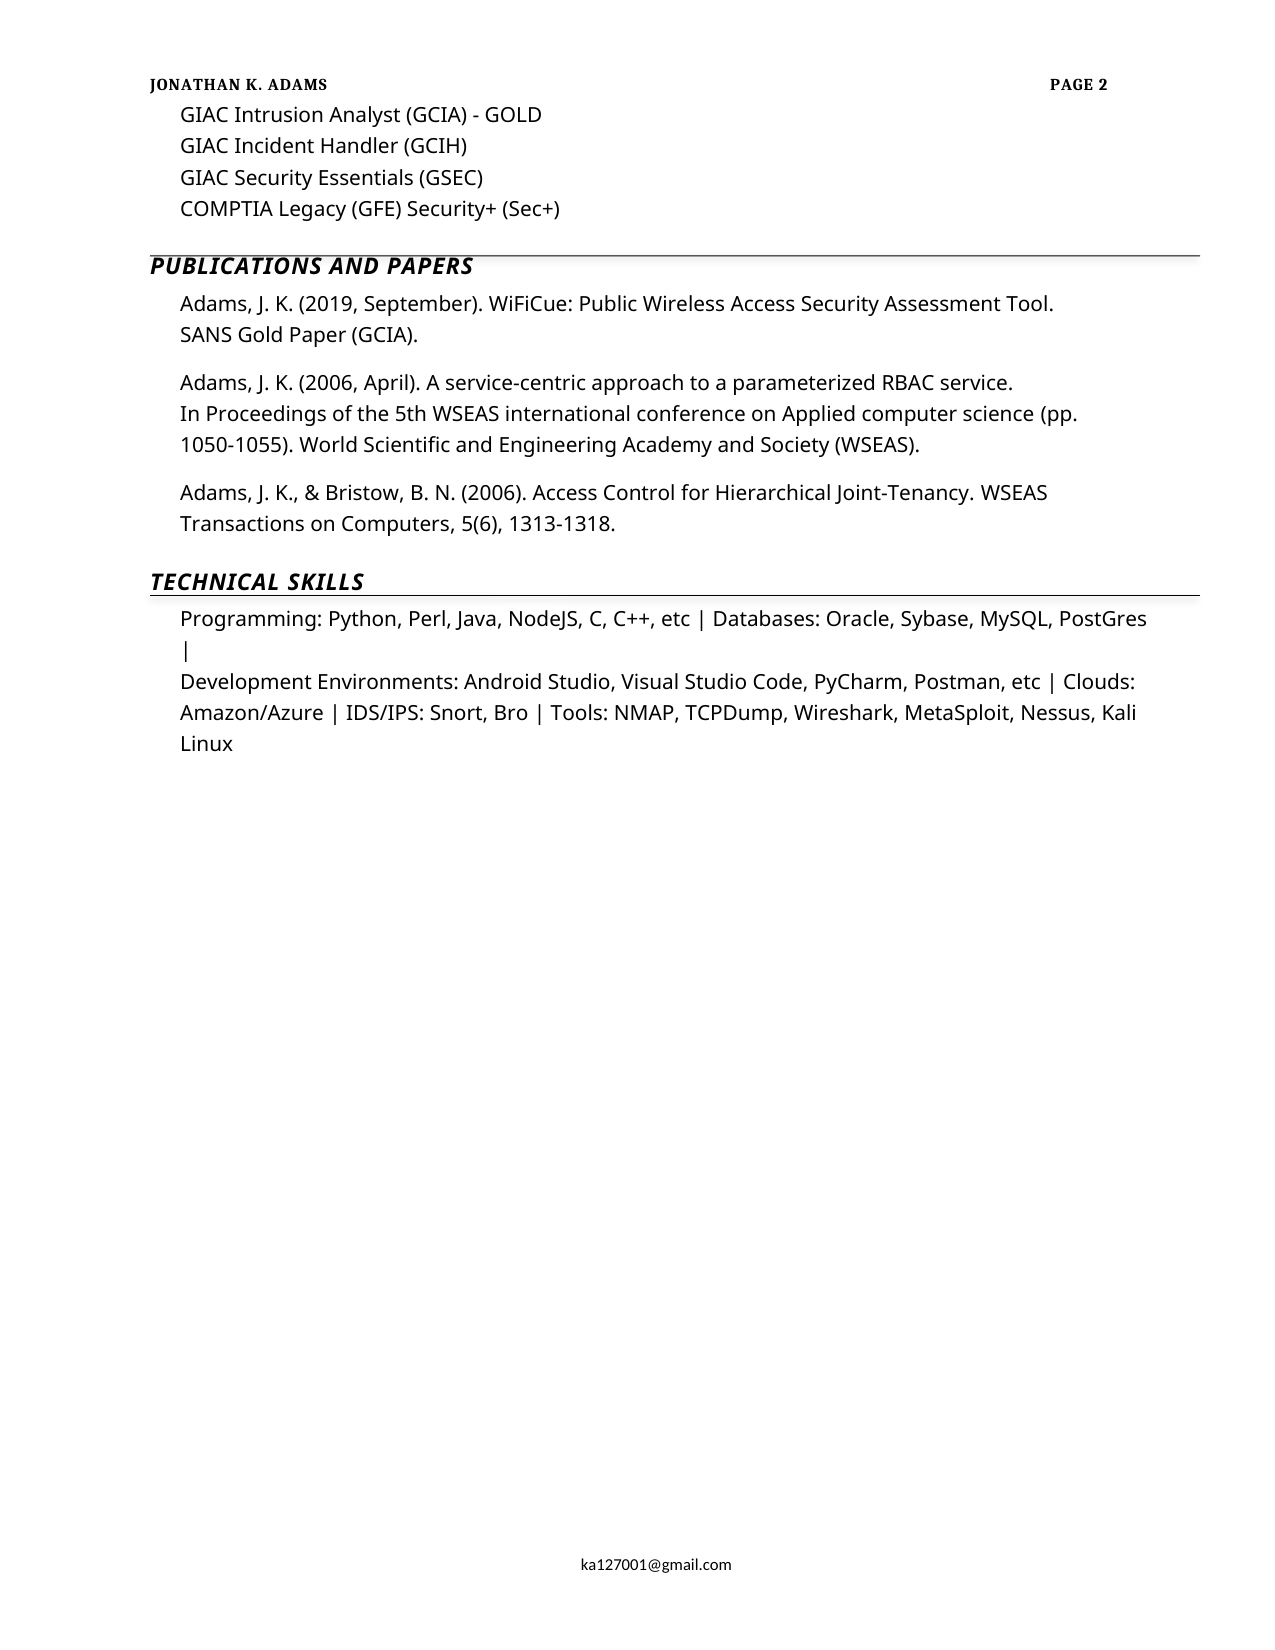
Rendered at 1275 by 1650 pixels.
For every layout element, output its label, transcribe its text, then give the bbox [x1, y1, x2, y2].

text Adams, J. K. (2019, September). WiFiCue: Public Wireless Access Security Assessment Tool. SANS Gold Paper (GCIA). [180, 289, 1078, 348]
text Development Environments: Android Studio, Visual Studio Code, PyCharm, Postman, etc | Clouds: Amazon/Azure | IDS/IPS: Snort, Bro | Tools: NMAP, TCPDump, Wireshark, MetaSploit, Nessus, Kali Linux [180, 667, 1162, 758]
title GIAC Intrusion Analyst (GCIA) - GOLD [180, 100, 1162, 129]
title GIAC Incident Handler (GCIH) [180, 131, 1162, 160]
text Programming: Python, Perl, Java, NodeJS, C, C++, etc | Databases: Oracle, Sybase, MySQL, PostGres | [180, 604, 1162, 664]
text Adams, J. K., & Bristow, B. N. (2006). Access Control for Hierarchical Joint-Tenancy. WSEAS Transactions on Computers, 5(6), 1313-1318. [180, 478, 1078, 538]
title GIAC Security Essentials (GSEC) [180, 163, 1162, 191]
subtitle Technical Skills [150, 566, 1162, 595]
title COMPTIA Legacy (GFE) Security+ (Sec+) [180, 194, 1162, 222]
text Adams, J. K. (2006, April). A service-centric approach to a parameterized RBAC service. In Proceedings of the 5th WSEAS international conference on Applied computer science (pp. 1050-1055). World Scientific and Engineering Academy and Society (WSEAS). [180, 368, 1078, 459]
